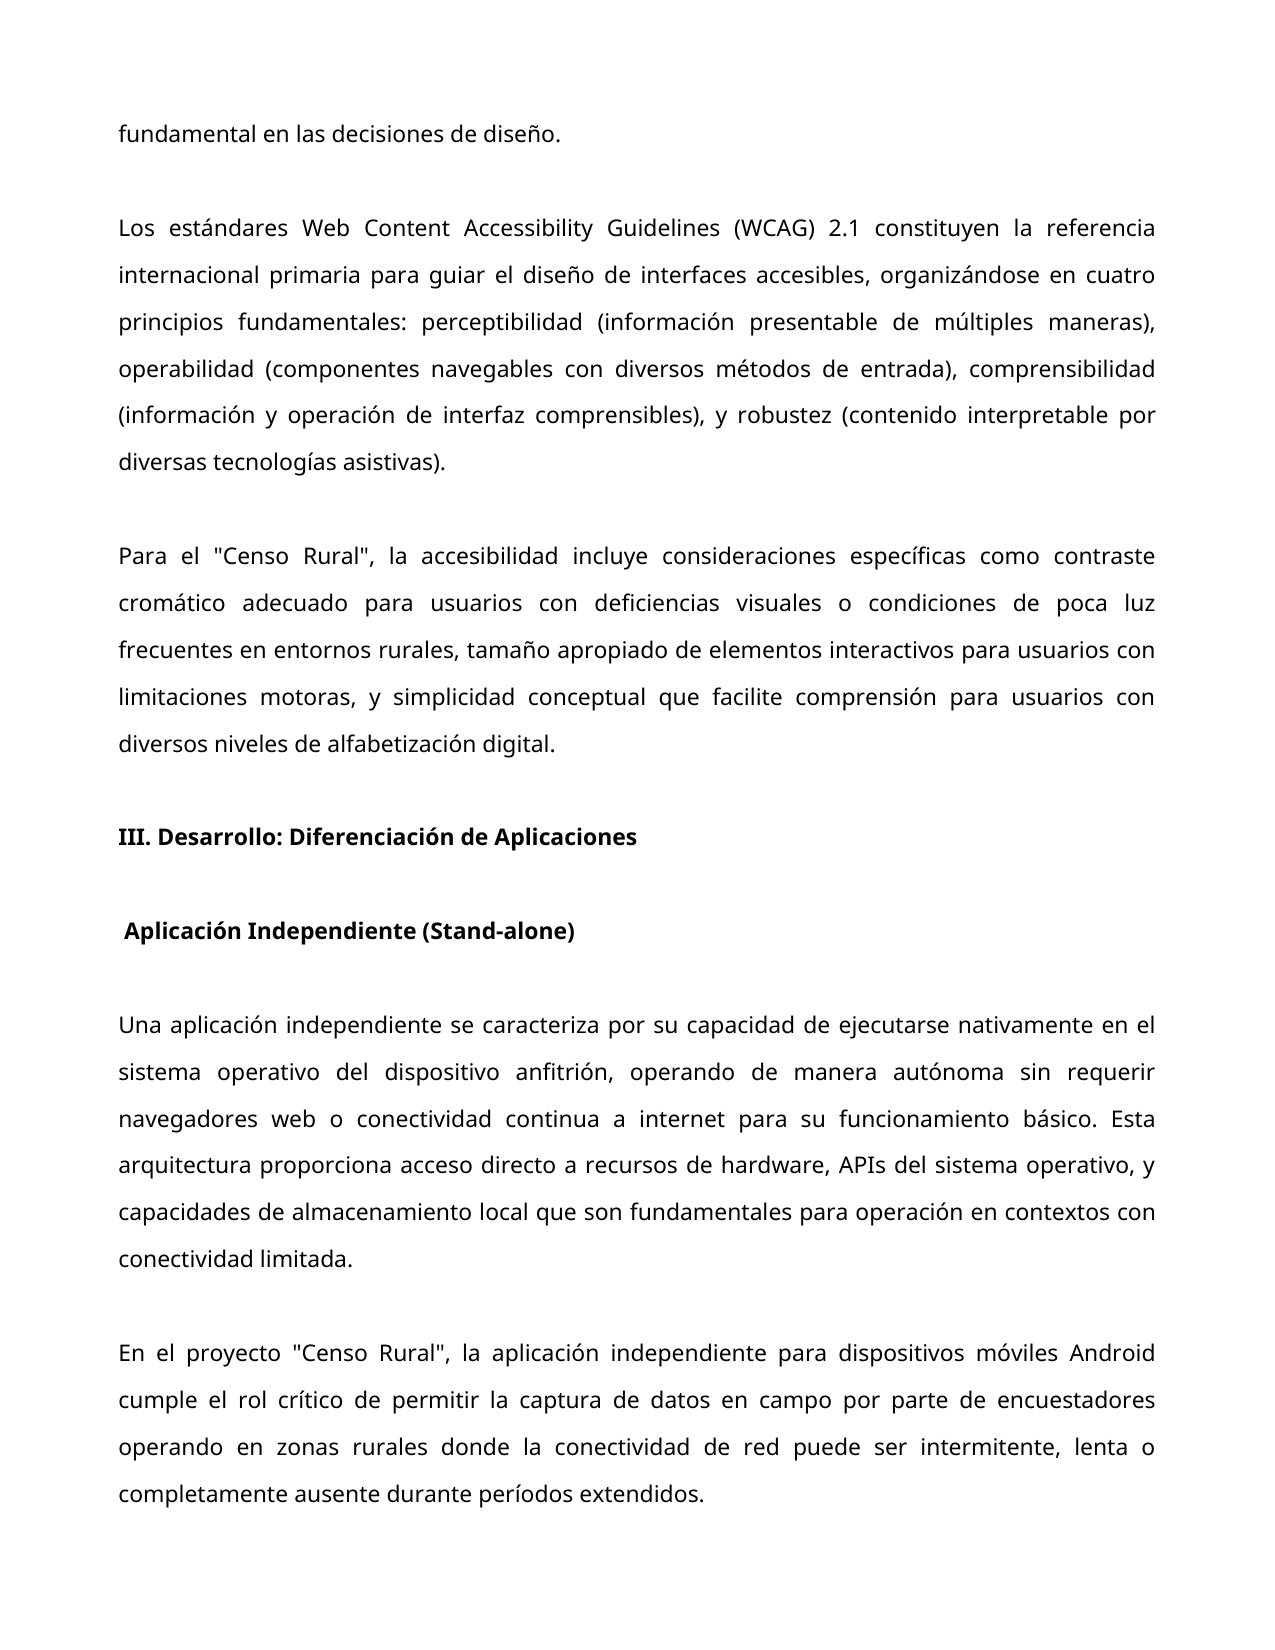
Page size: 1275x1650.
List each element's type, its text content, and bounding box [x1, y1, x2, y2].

text Una aplicación independiente se caracteriza por su capacidad de ejecutarse nativamente en el sistema operativo del dispositivo anfitrión, operando de manera autónoma sin requerir navegadores web o conectividad continua a internet para su funcionamiento básico. Esta arquitectura proporciona acceso directo a recursos de hardware, APIs del sistema operativo, y capacidades de almacenamiento local que son fundamentales para operación en contextos con conectividad limitada. [118, 1009, 1157, 1274]
text En el proyecto "Censo Rural", la aplicación independiente para dispositivos móviles Android cumple el rol crítico de permitir la captura de datos en campo por parte de encuestadores operando en zonas rurales donde la conectividad de red puede ser intermitente, lenta o completamente ausente durante períodos extendidos. [118, 1337, 1157, 1509]
text Para el "Censo Rural", la accesibilidad incluye consideraciones específicas como contraste cromático adecuado para usuarios con deficiencias visuales o condiciones de poca luz frecuentes en entornos rurales, tamaño apropiado de elementos interactivos para usuarios con limitaciones motoras, y simplicidad conceptual que facilite comprensión para usuarios con diversos niveles de alfabetización digital. [118, 540, 1157, 759]
text Los estándares Web Content Accessibility Guidelines (WCAG) 2.1 constituyen la referencia internacional primaria para guiar el diseño de interfaces accesibles, organizándose en cuatro principios fundamentales: perceptibilidad (información presentable de múltiples maneras), operabilidad (componentes navegables con diversos métodos de entrada), comprensibilidad (información y operación de interfaz comprensibles), y robustez (contenido interpretable por diversas tecnologías asistivas). [118, 212, 1157, 477]
text Aplicación Independiente (Stand-alone) [118, 915, 1157, 946]
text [118, 118, 1157, 149]
text III. Desarrollo: Diferenciación de Aplicaciones [118, 821, 1157, 852]
